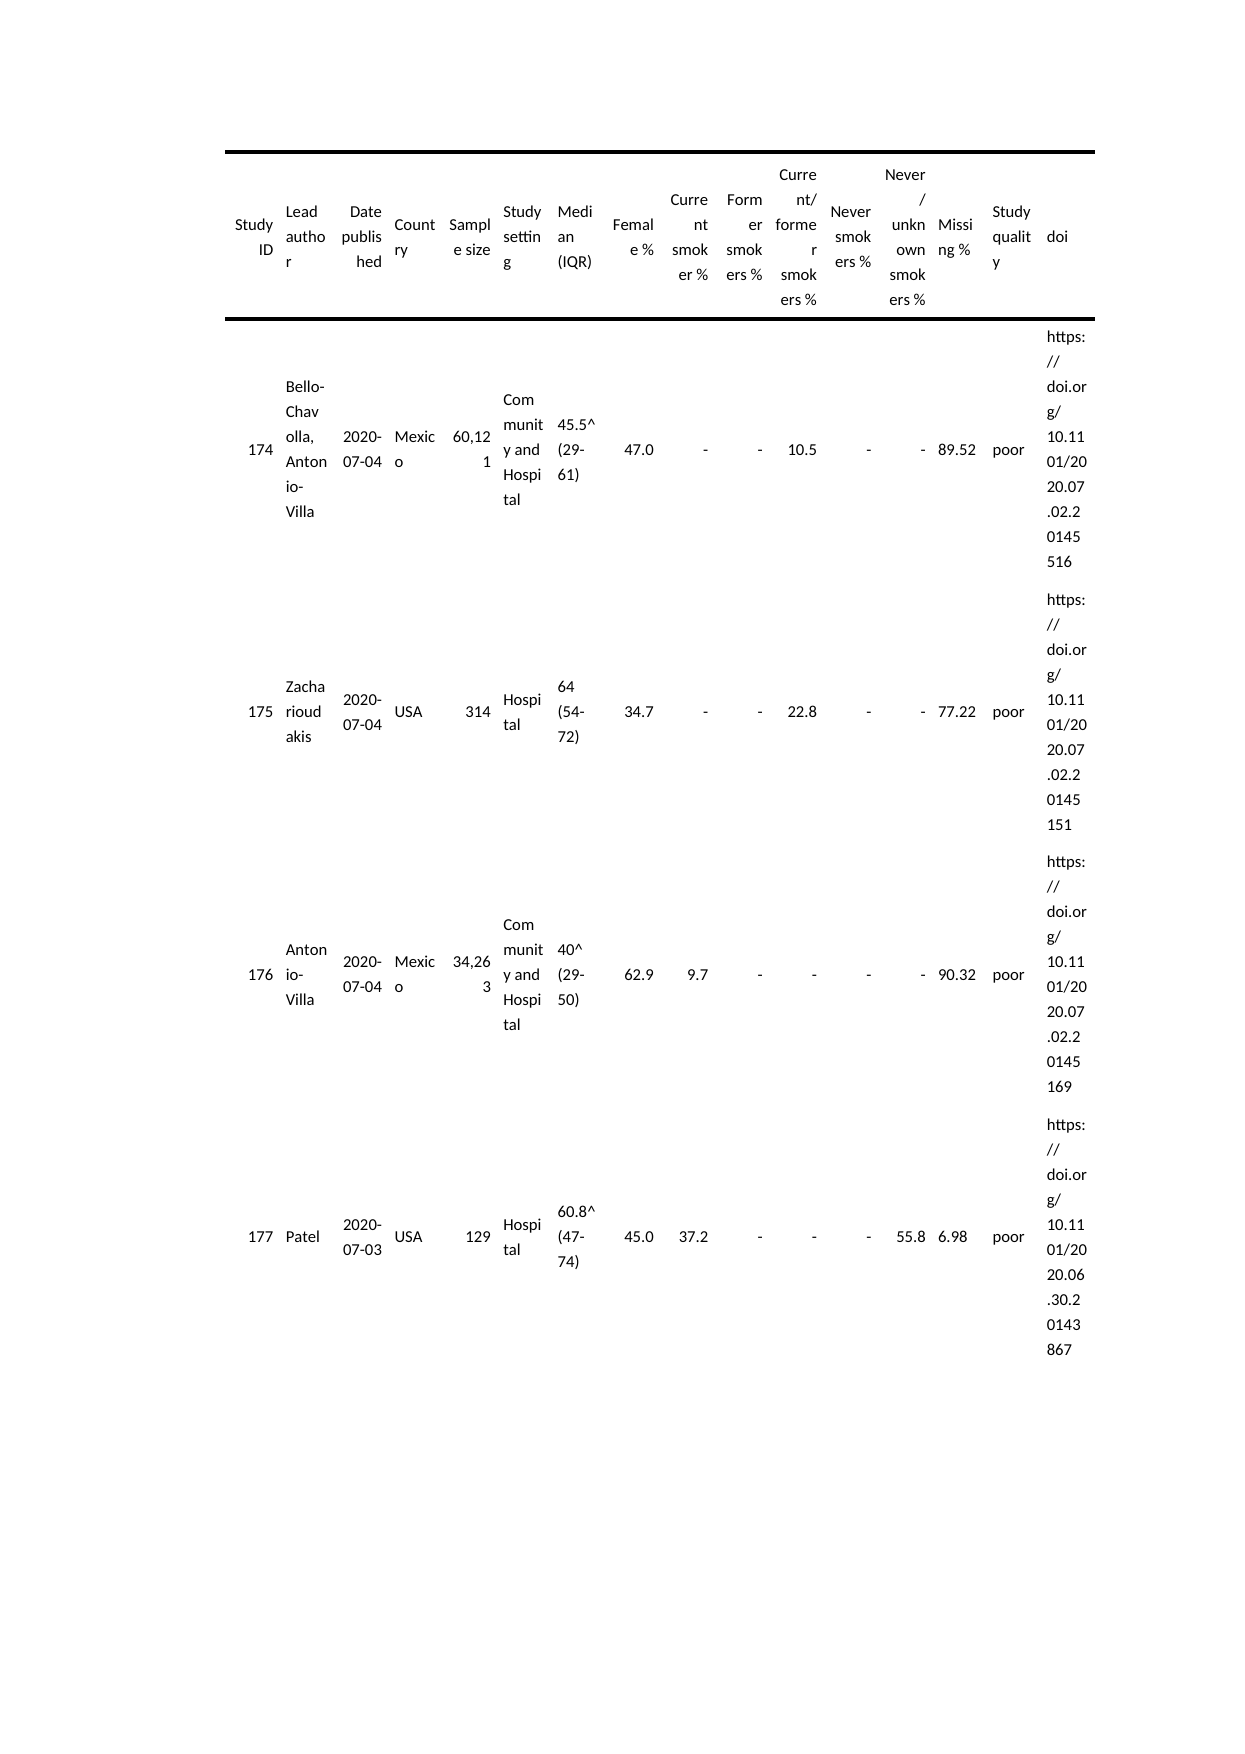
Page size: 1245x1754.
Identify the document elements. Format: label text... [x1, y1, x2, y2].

table_header Country [388, 154, 442, 317]
table_header Never smokers % [823, 154, 877, 317]
table_header Missing % [932, 154, 986, 317]
table_header Current smoker % [660, 154, 714, 317]
table_header Study setting [497, 154, 551, 317]
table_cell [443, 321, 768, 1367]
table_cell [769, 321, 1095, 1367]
table_header Female % [606, 154, 660, 317]
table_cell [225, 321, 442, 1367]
table_header Former smokers % [714, 154, 768, 317]
table_header Median (IQR) [551, 154, 606, 317]
table_header Study ID [225, 154, 279, 317]
table_header Sample size [443, 154, 497, 317]
table_header doi [1040, 154, 1095, 317]
table_header Never/unknown smokers % [877, 154, 932, 317]
table_header Study quality [986, 154, 1040, 317]
table_header Current/former smokers % [769, 154, 823, 317]
table_header Lead author [279, 154, 334, 317]
table_header Date published [334, 154, 388, 317]
